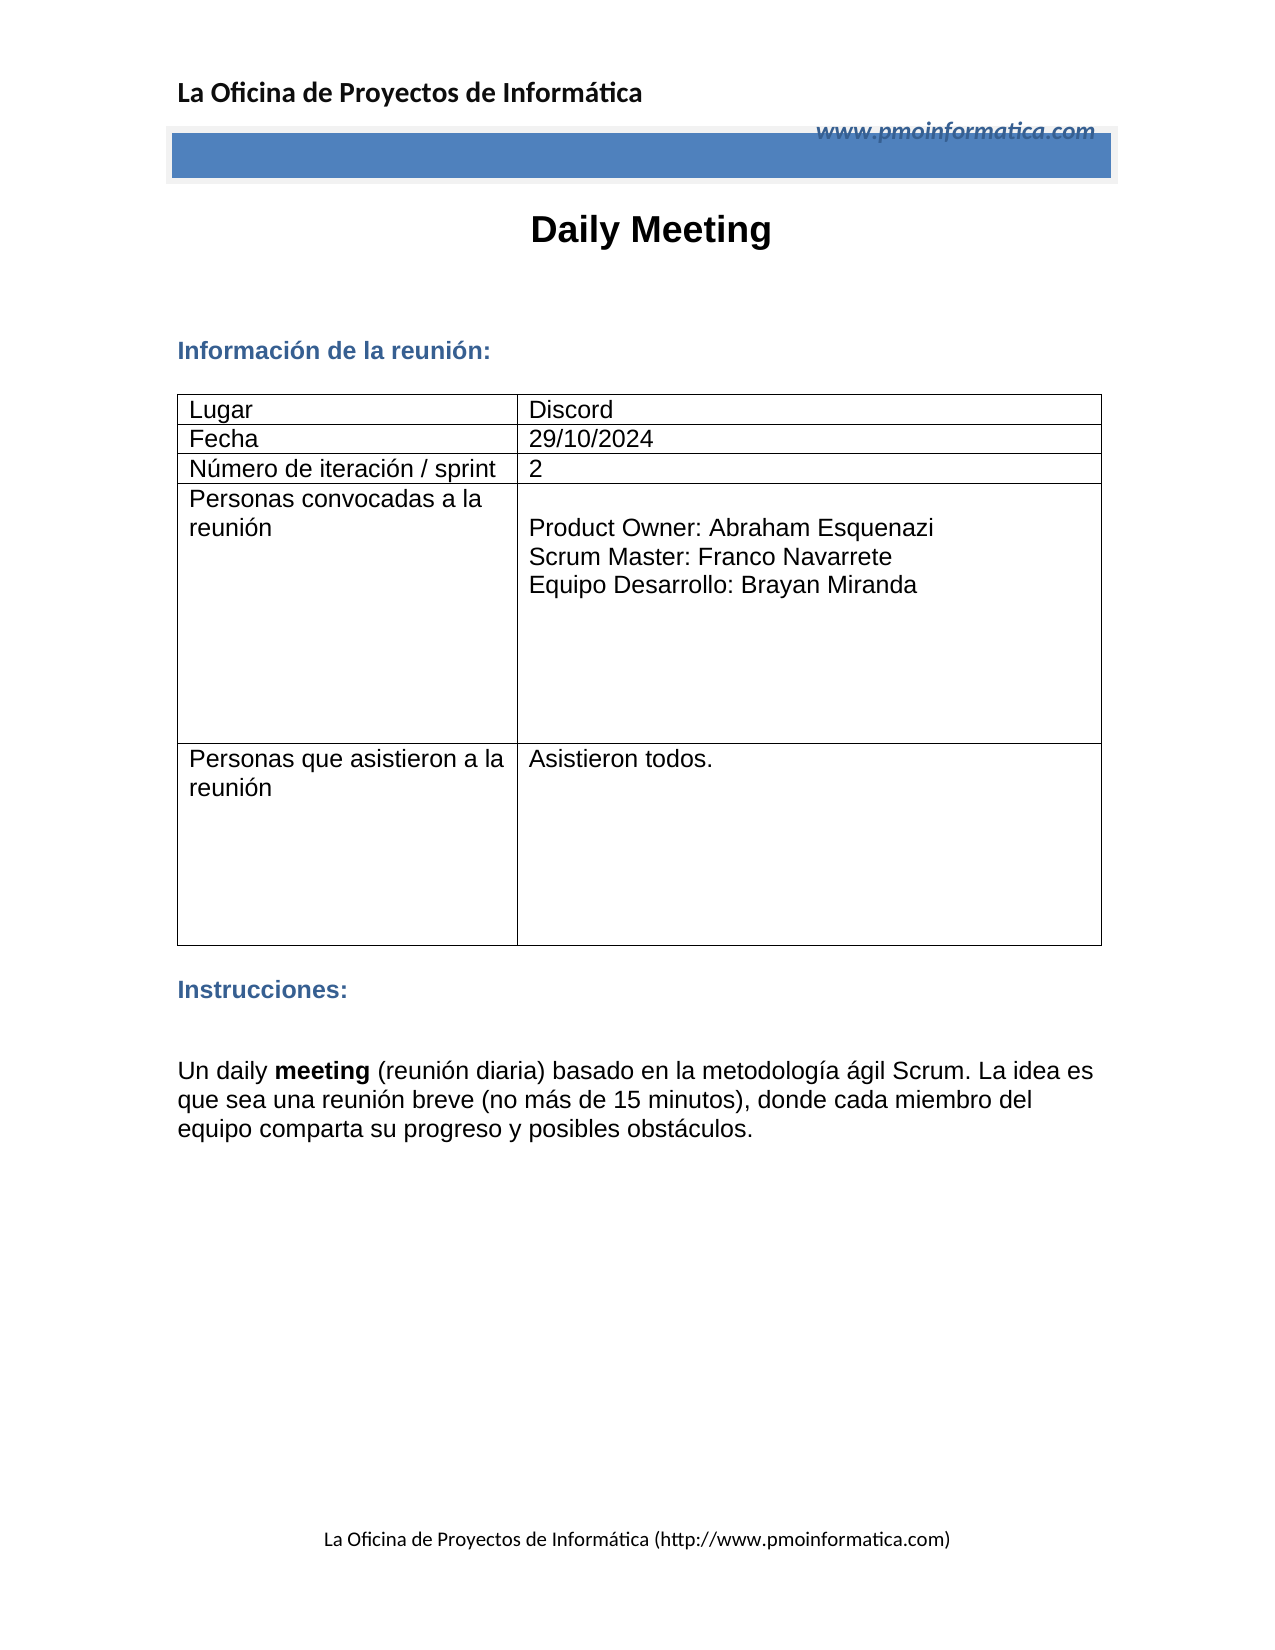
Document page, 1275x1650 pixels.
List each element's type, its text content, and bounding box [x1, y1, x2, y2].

table_cell Product Owner: Abraham Esquenazi Scrum Master: Franco Navarrete Equipo Desarrollo: Brayan Miranda [518, 484, 1101, 743]
text Un daily meeting (reunión diaria) basado en la metodología ágil Scrum. La idea es que sea una reunión breve (no más de 15 minutos), donde cada miembro del equipo comparta su progreso y posibles obstáculos. [177, 1056, 1098, 1143]
table_header Discord [518, 395, 1101, 423]
table_cell Personas que asistieron a la reunión [178, 744, 517, 945]
table_cell Asistieron todos. [518, 744, 1101, 945]
text Daily Meeting [177, 207, 1098, 250]
table_cell Fecha [178, 425, 517, 453]
table_cell 29/10/2024 [518, 425, 1101, 453]
table_cell Personas convocadas a la reunión [178, 484, 517, 743]
table_header Lugar [178, 395, 517, 423]
table_cell 2 [518, 454, 1101, 483]
table_cell Número de iteración / sprint [178, 454, 517, 483]
text Información de la reunión: [177, 336, 1098, 365]
text Instrucciones: [177, 975, 1098, 1004]
